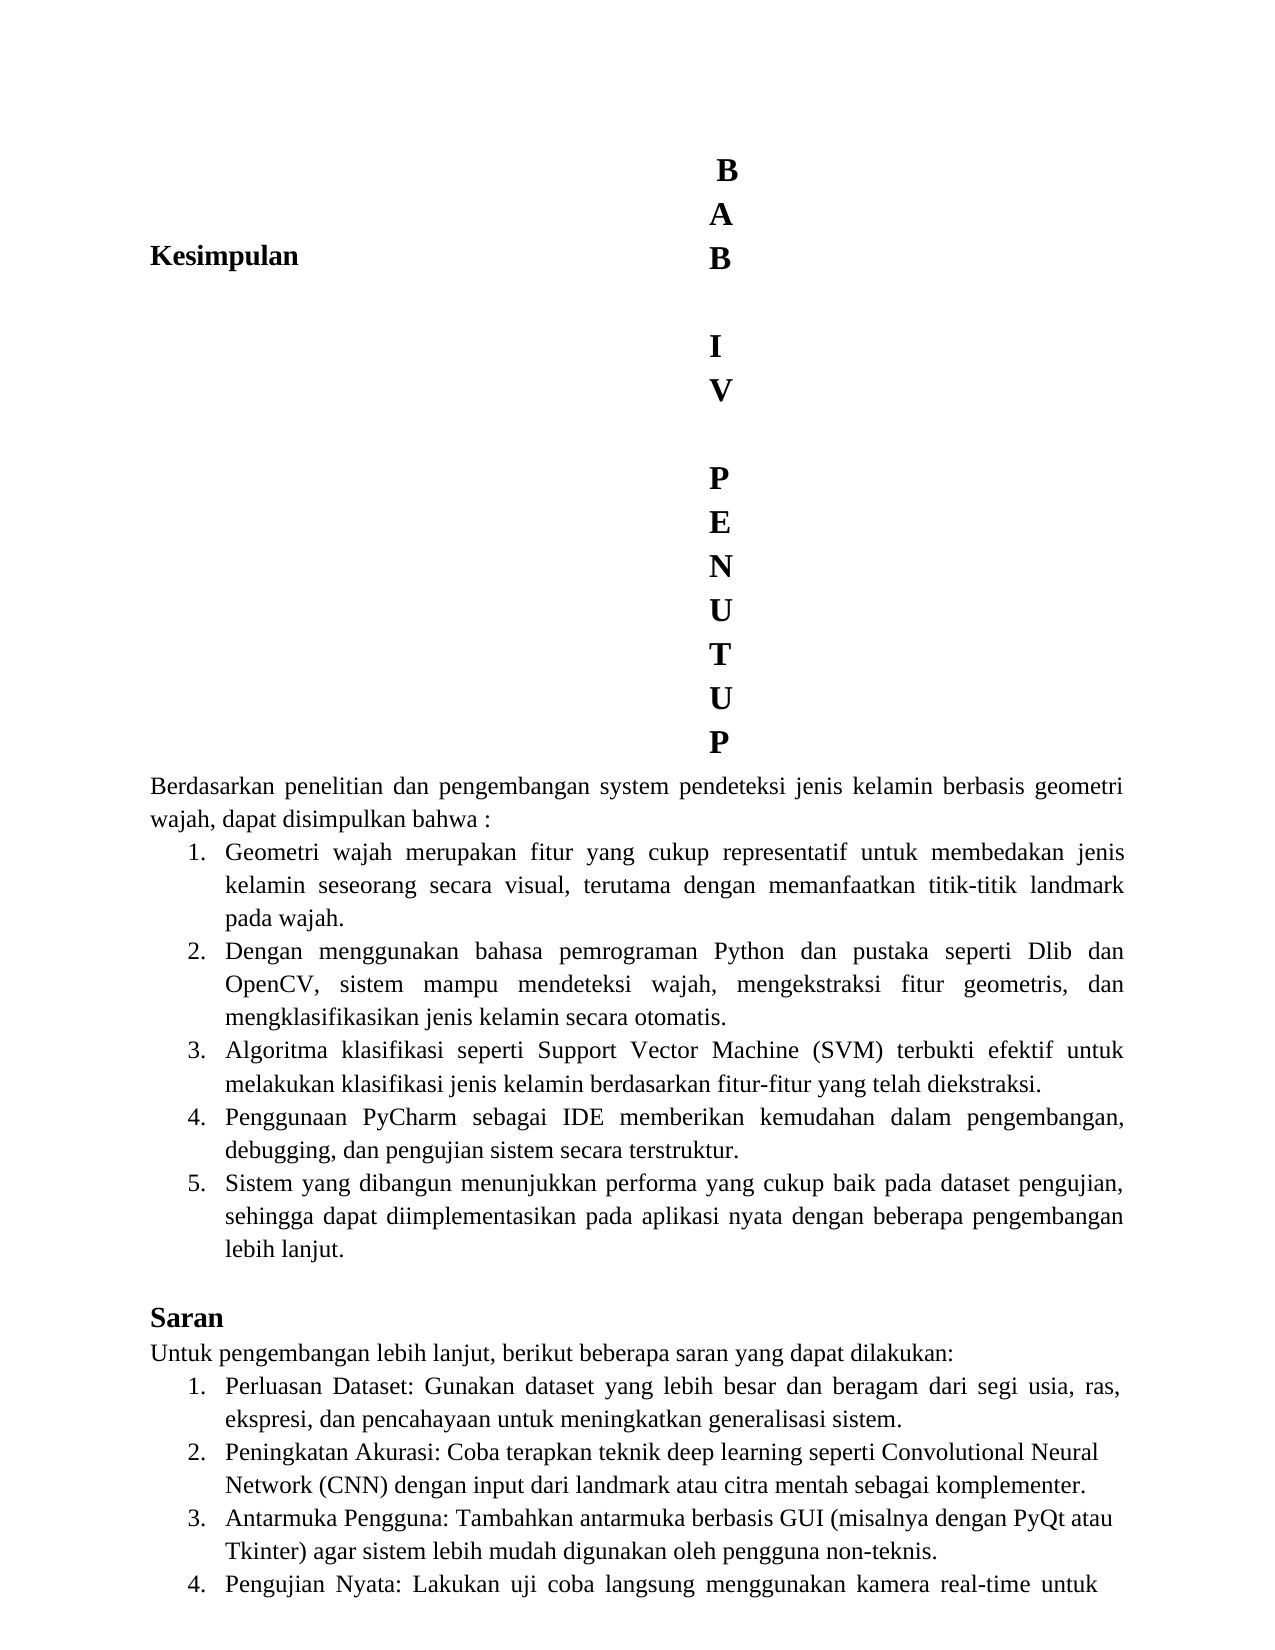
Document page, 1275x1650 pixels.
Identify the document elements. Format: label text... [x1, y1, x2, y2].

list Geometri wajah merupakan fitur yang cukup representatif untuk membedakan jenis kelamin seseorang secara visual, terutama dengan memanfaatkan titik-titik landmark pada wajah. [187, 837, 1126, 932]
list Sistem yang dibangun menunjukkan performa yang cukup baik pada dataset pengujian, sehingga dapat diimplementasikan pada aplikasi nyata dengan beberapa pengembangan lebih lanjut. [187, 1168, 1124, 1262]
list Peningkatan Akurasi: Coba terapkan teknik deep learning seperti Convolutional Neural Network (CNN) dengan input dari landmark atau citra mentah sebagai komplementer. [187, 1437, 1125, 1499]
subtitle Saran [150, 1300, 1200, 1333]
text Untuk pengembangan lebih lanjut, berikut beberapa saran yang dapat dilakukan: [150, 1338, 1200, 1367]
list Penggunaan PyCharm sebagai IDE memberikan kemudahan dalam pengembangan, debugging, dan pengujian sistem secara terstruktur. [187, 1102, 1125, 1163]
list Dengan menggunakan bahasa pemrograman Python dan pustaka seperti Dlib dan OpenCV, sistem mampu mendeteksi wajah, mengekstraksi fitur geometris, dan mengklasifikasikan jenis kelamin secara otomatis. [187, 936, 1125, 1031]
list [187, 1569, 1125, 1598]
list Perluasan Dataset: Gunakan dataset yang lebih besar dan beragam dari segi usia, ras, ekspresi, dan pencahayaan untuk meningkatkan generalisasi sistem. [187, 1371, 1125, 1433]
list Antarmuka Pengguna: Tambahkan antarmuka berbasis GUI (misalnya dengan PyQt atau Tkinter) agar sistem lebih mudah digunakan oleh pengguna non-teknis. [187, 1503, 1124, 1565]
list Algoritma klasifikasi seperti Support Vector Machine (SVM) terbukti efektif untuk melakukan klasifikasi jenis kelamin berdasarkan fitur-fitur yang telah diekstraksi. [187, 1036, 1125, 1097]
text Berdasarkan penelitian dan pengembangan system pendeteksi jenis kelamin berbasis geometri wajah, dapat disimpulkan bahwa : [150, 771, 1124, 833]
text Kesimpulan [150, 238, 301, 272]
